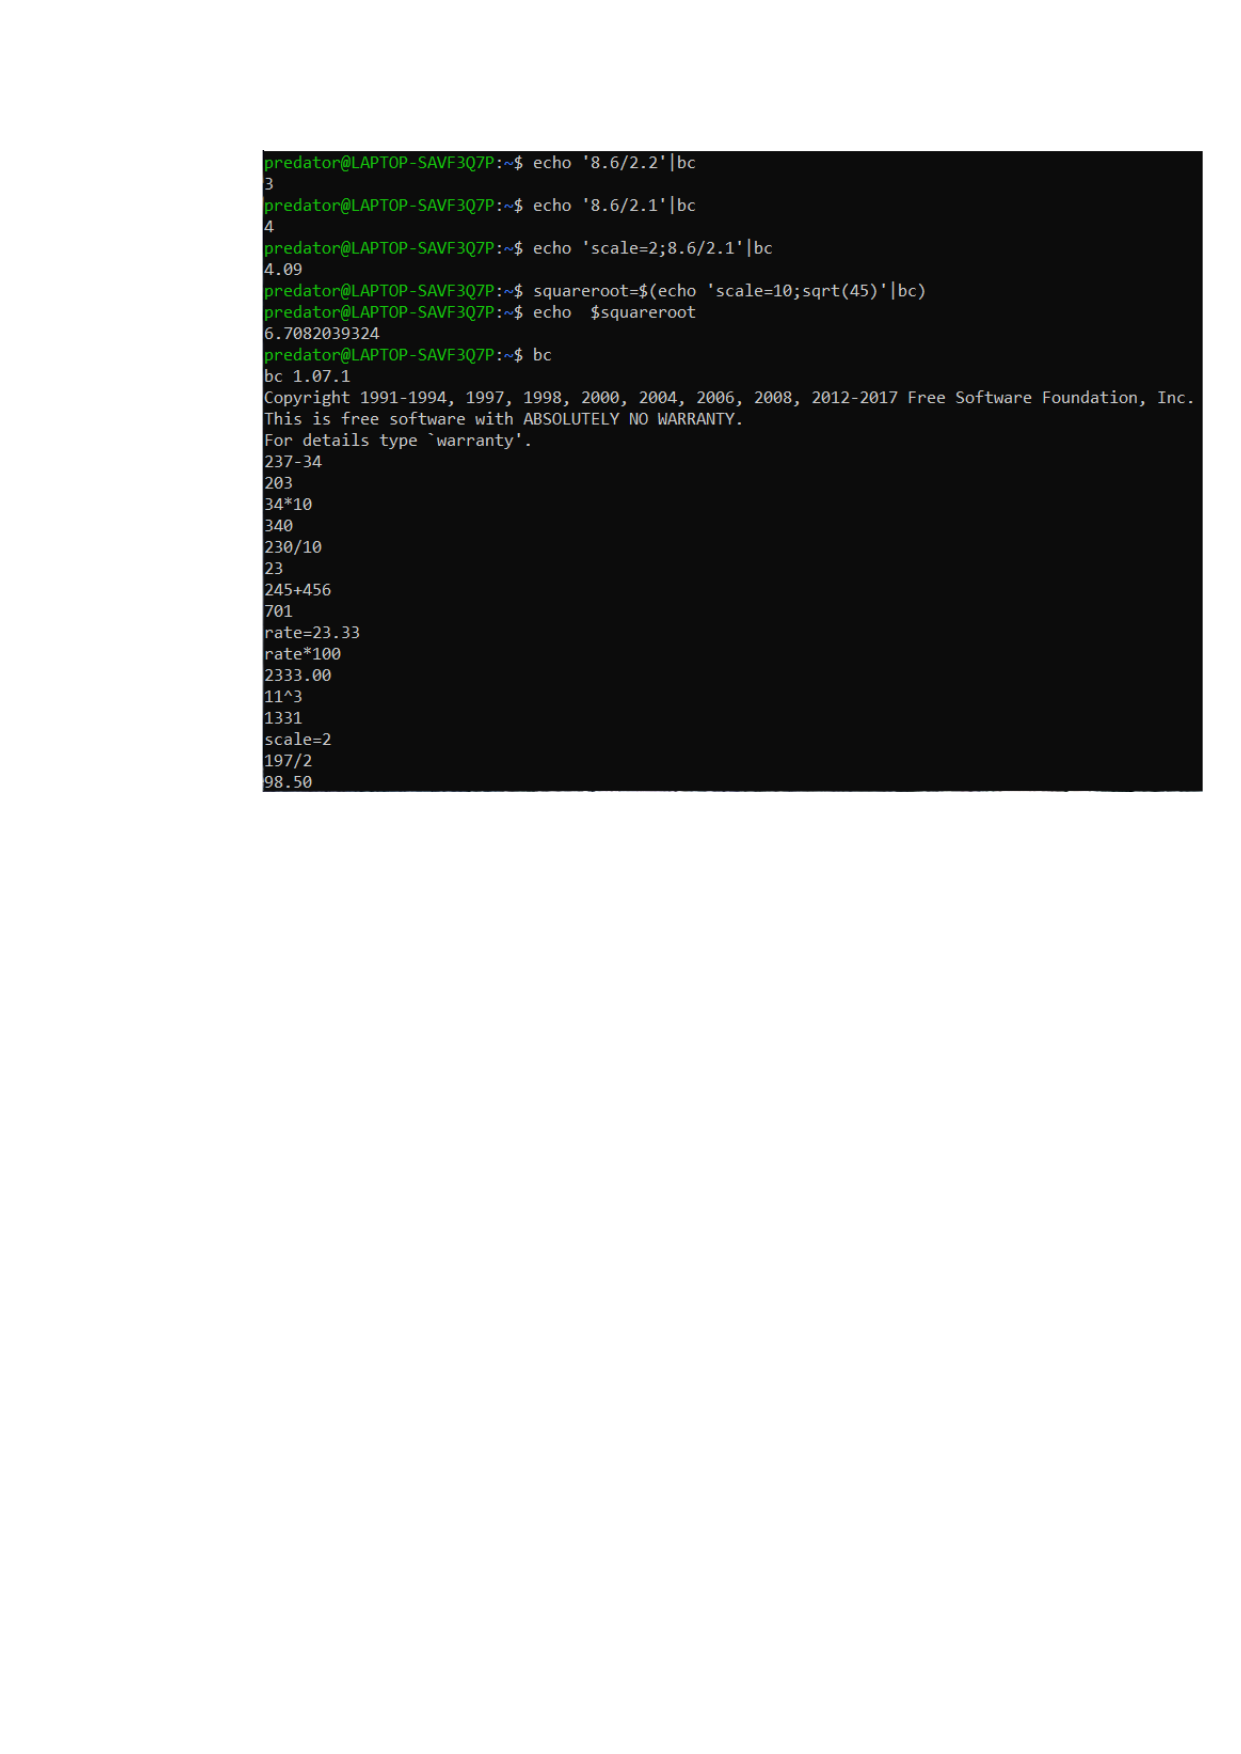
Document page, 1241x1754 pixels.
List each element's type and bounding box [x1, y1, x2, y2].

picture [262, 150, 1203, 792]
